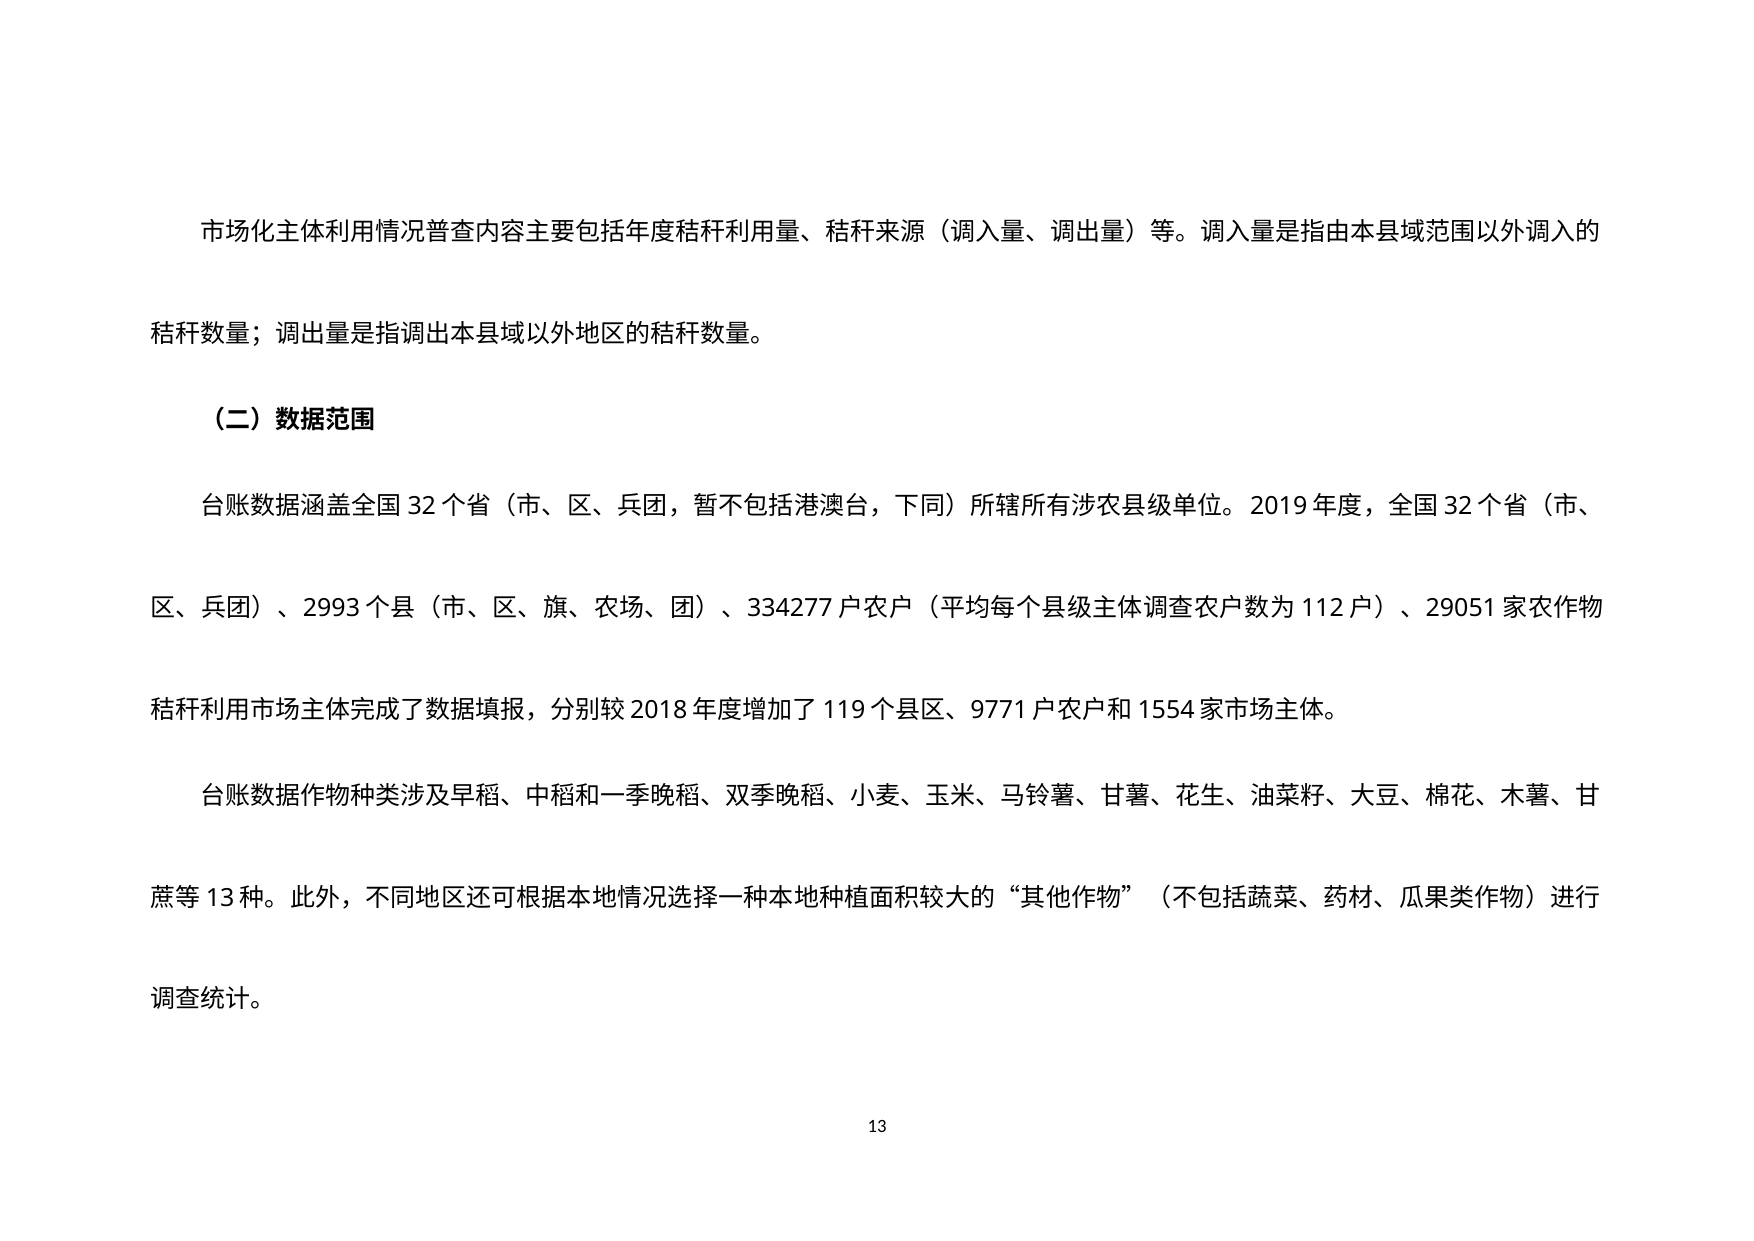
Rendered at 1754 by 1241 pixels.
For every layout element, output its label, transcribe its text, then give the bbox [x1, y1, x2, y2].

text 台账数据涵盖全国32个省（市、区、兵团，暂不包括港澳台，下同）所辖所有涉农县级单位。2019年度，全国32个省（市、区、兵团）、2993个县（市、区、旗、农场、团）、334277户农户（平均每个县级主体调查农户数为112户）、29051家农作物秸秆利用市场主体完成了数据填报，分别较2018年度增加了119个县区、9771户农户和1554家市场主体。 [150, 469, 1604, 741]
text （二）数据范围 [150, 383, 1604, 451]
text 台账数据作物种类涉及早稻、中稻和一季晚稻、双季晚稻、小麦、玉米、马铃薯、甘薯、花生、油菜籽、大豆、棉花、木薯、甘蔗等13种。此外，不同地区还可根据本地情况选择一种本地种植面积较大的“其他作物”（不包括蔬菜、药材、瓜果类作物）进行调查统计。 [150, 759, 1604, 1031]
text 市场化主体利用情况普查内容主要包括年度秸秆利用量、秸秆来源（调入量、调出量）等。调入量是指由本县域范围以外调入的秸秆数量；调出量是指调出本县域以外地区的秸秆数量。 [150, 196, 1604, 365]
